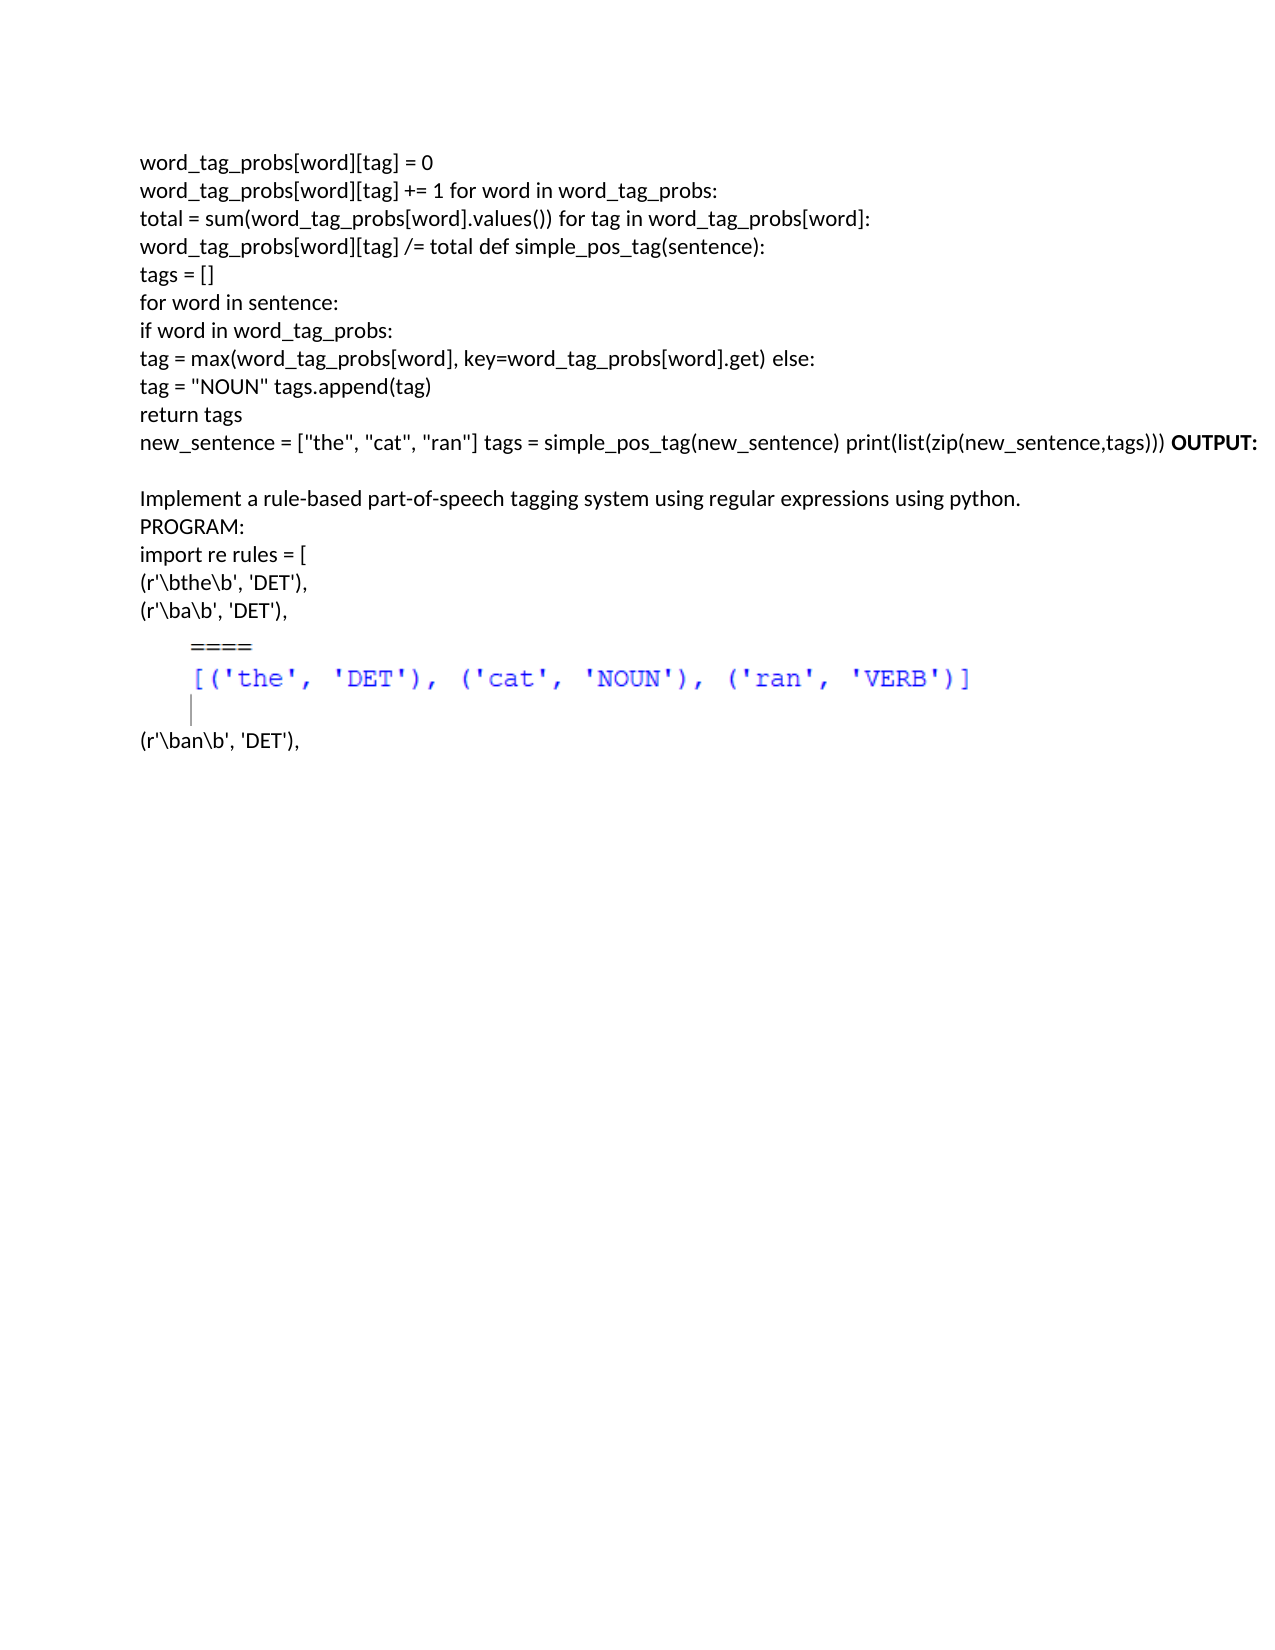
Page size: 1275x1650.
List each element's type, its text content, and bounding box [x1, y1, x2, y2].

text word_tag_probs[word][tag] = 0 [139, 148, 1260, 176]
text return tags [139, 400, 1260, 428]
text word_tag_probs[word][tag] /= total def simple_pos_tag(sentence): [139, 232, 1260, 260]
text total = sum(word_tag_probs[word].values()) for tag in word_tag_probs[word]: [139, 204, 1260, 232]
text tag = max(word_tag_probs[word], key=word_tag_probs[word].get) else: [139, 344, 1260, 372]
text tags = [] [139, 260, 1260, 288]
picture [190, 644, 968, 726]
text (r'\bthe\b', 'DET'), [139, 568, 1260, 596]
text (r'\ba\b', 'DET'), [139, 596, 1260, 624]
text import re rules = [ [139, 540, 1260, 568]
text for word in sentence: [139, 288, 1260, 316]
text if word in word_tag_probs: [139, 316, 1260, 344]
text word_tag_probs[word][tag] += 1 for word in word_tag_probs: [139, 176, 1260, 204]
text Implement a rule-based part-of-speech tagging system using regular expressions using python. [139, 484, 1260, 512]
text new_sentence = ["the", "cat", "ran"] tags = simple_pos_tag(new_sentence) print(list(zip(new_sentence,tags))) OUTPUT: [139, 428, 1260, 456]
text PROGRAM: [139, 512, 1260, 540]
text tag = "NOUN" tags.append(tag) [139, 372, 1260, 400]
